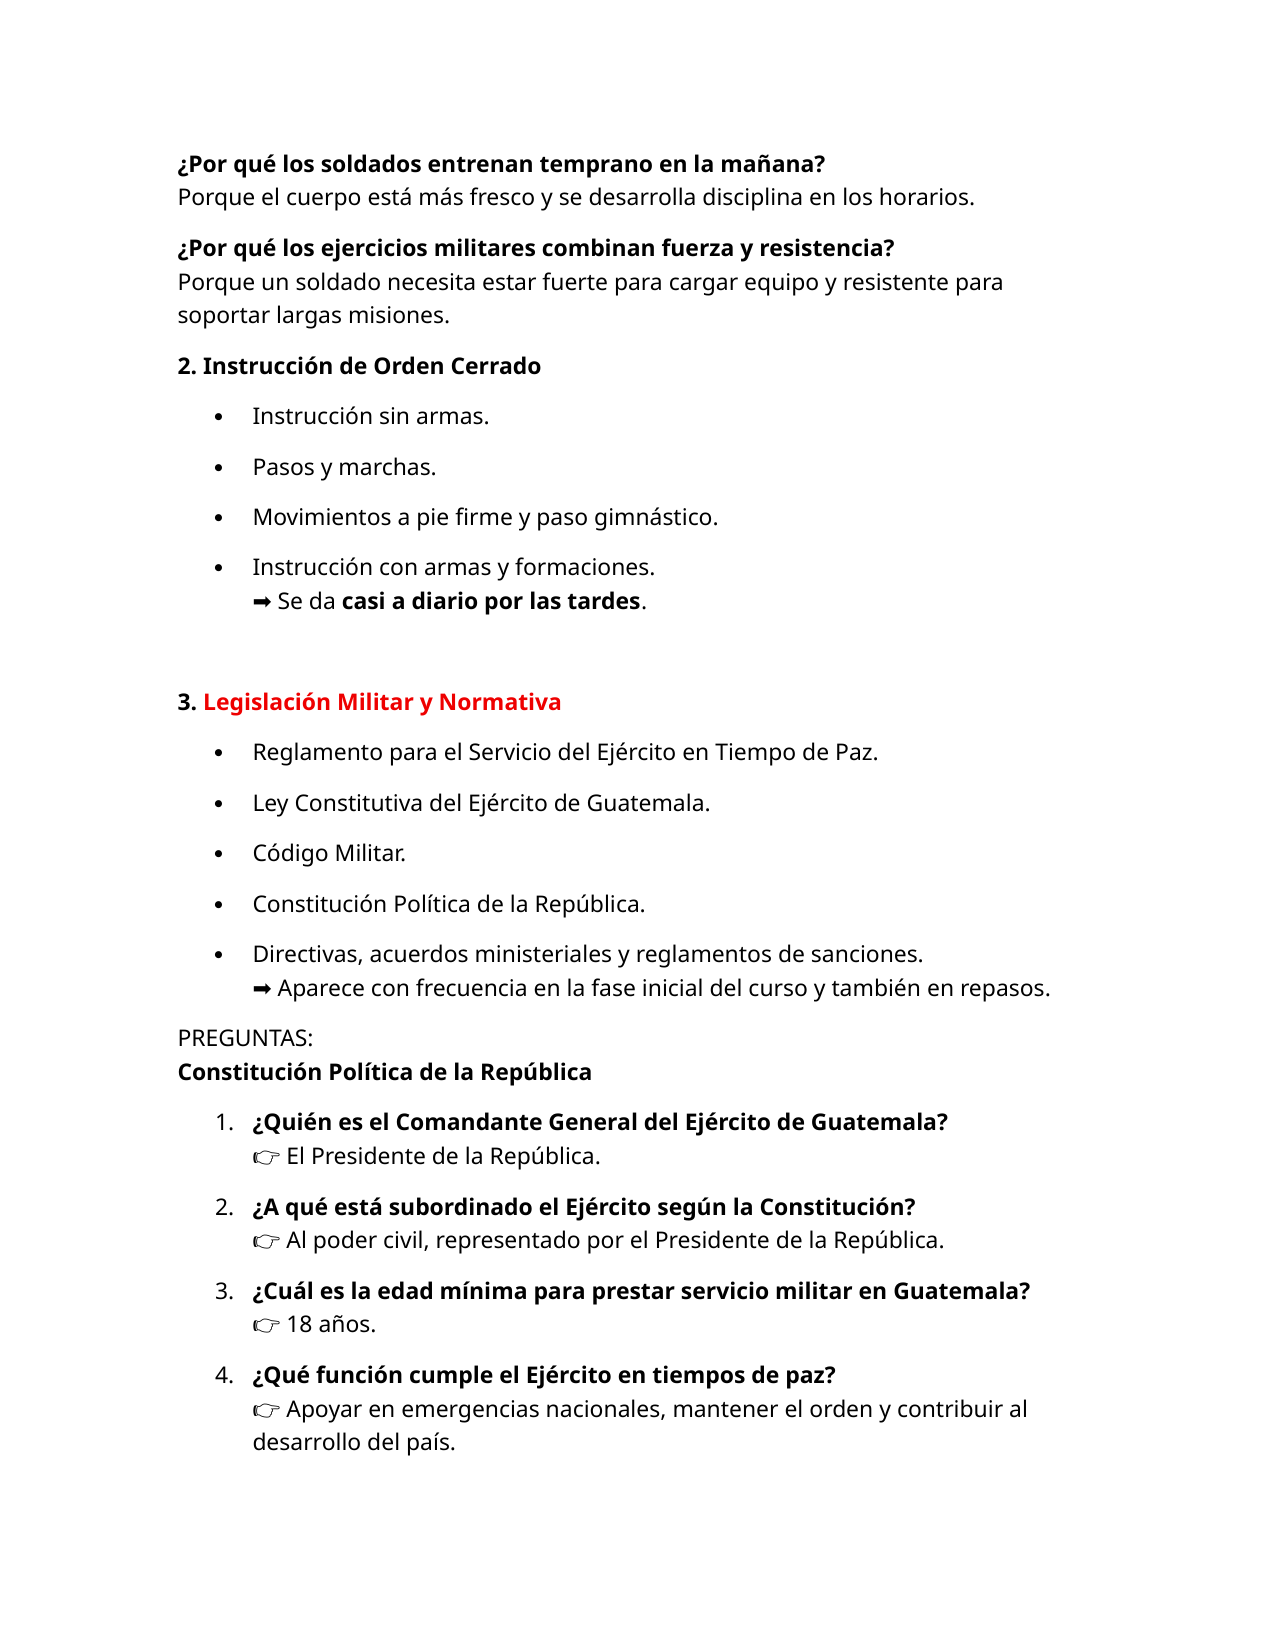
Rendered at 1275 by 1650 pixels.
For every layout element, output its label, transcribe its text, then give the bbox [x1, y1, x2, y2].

list ¿A qué está subordinado el Ejército según la Constitución? 👉 Al poder civil, representado por el Presidente de la República. [215, 1191, 1098, 1256]
list Pasos y marchas. [215, 451, 1098, 482]
list Instrucción sin armas. [215, 400, 1098, 431]
list ¿Cuál es la edad mínima para prestar servicio militar en Guatemala? 👉 18 años. [215, 1275, 1098, 1340]
text ¿Por qué los soldados entrenan temprano en la mañana? Porque el cuerpo está más fresco y se desarrolla disciplina en los horarios. [177, 148, 1098, 213]
list Reglamento para el Servicio del Ejército en Tiempo de Paz. [215, 736, 1098, 768]
text 2. Instrucción de Orden Cerrado [177, 350, 1098, 381]
text 3. Legislación Militar y Normativa [177, 686, 1098, 717]
list Código Militar. [215, 837, 1098, 868]
list Instrucción con armas y formaciones. ➡️ Se da casi a diario por las tardes. [215, 551, 1098, 616]
text PREGUNTAS: Constitución Política de la República [177, 1022, 1098, 1087]
list Directivas, acuerdos ministeriales y reglamentos de sanciones. ➡️ Aparece con frecuencia en la fase inicial del curso y también en repasos. [215, 938, 1098, 1003]
list ¿Quién es el Comandante General del Ejército de Guatemala? 👉 El Presidente de la República. [215, 1106, 1098, 1171]
text ¿Por qué los ejercicios militares combinan fuerza y resistencia? Porque un soldado necesita estar fuerte para cargar equipo y resistente para soportar largas misiones. [177, 232, 1098, 331]
list Movimientos a pie firme y paso gimnástico. [215, 501, 1098, 532]
list Ley Constitutiva del Ejército de Guatemala. [215, 787, 1098, 818]
list ¿Qué función cumple el Ejército en tiempos de paz? 👉 Apoyar en emergencias nacionales, mantener el orden y contribuir al desarrollo del país. [215, 1359, 1098, 1458]
list Constitución Política de la República. [215, 888, 1098, 919]
